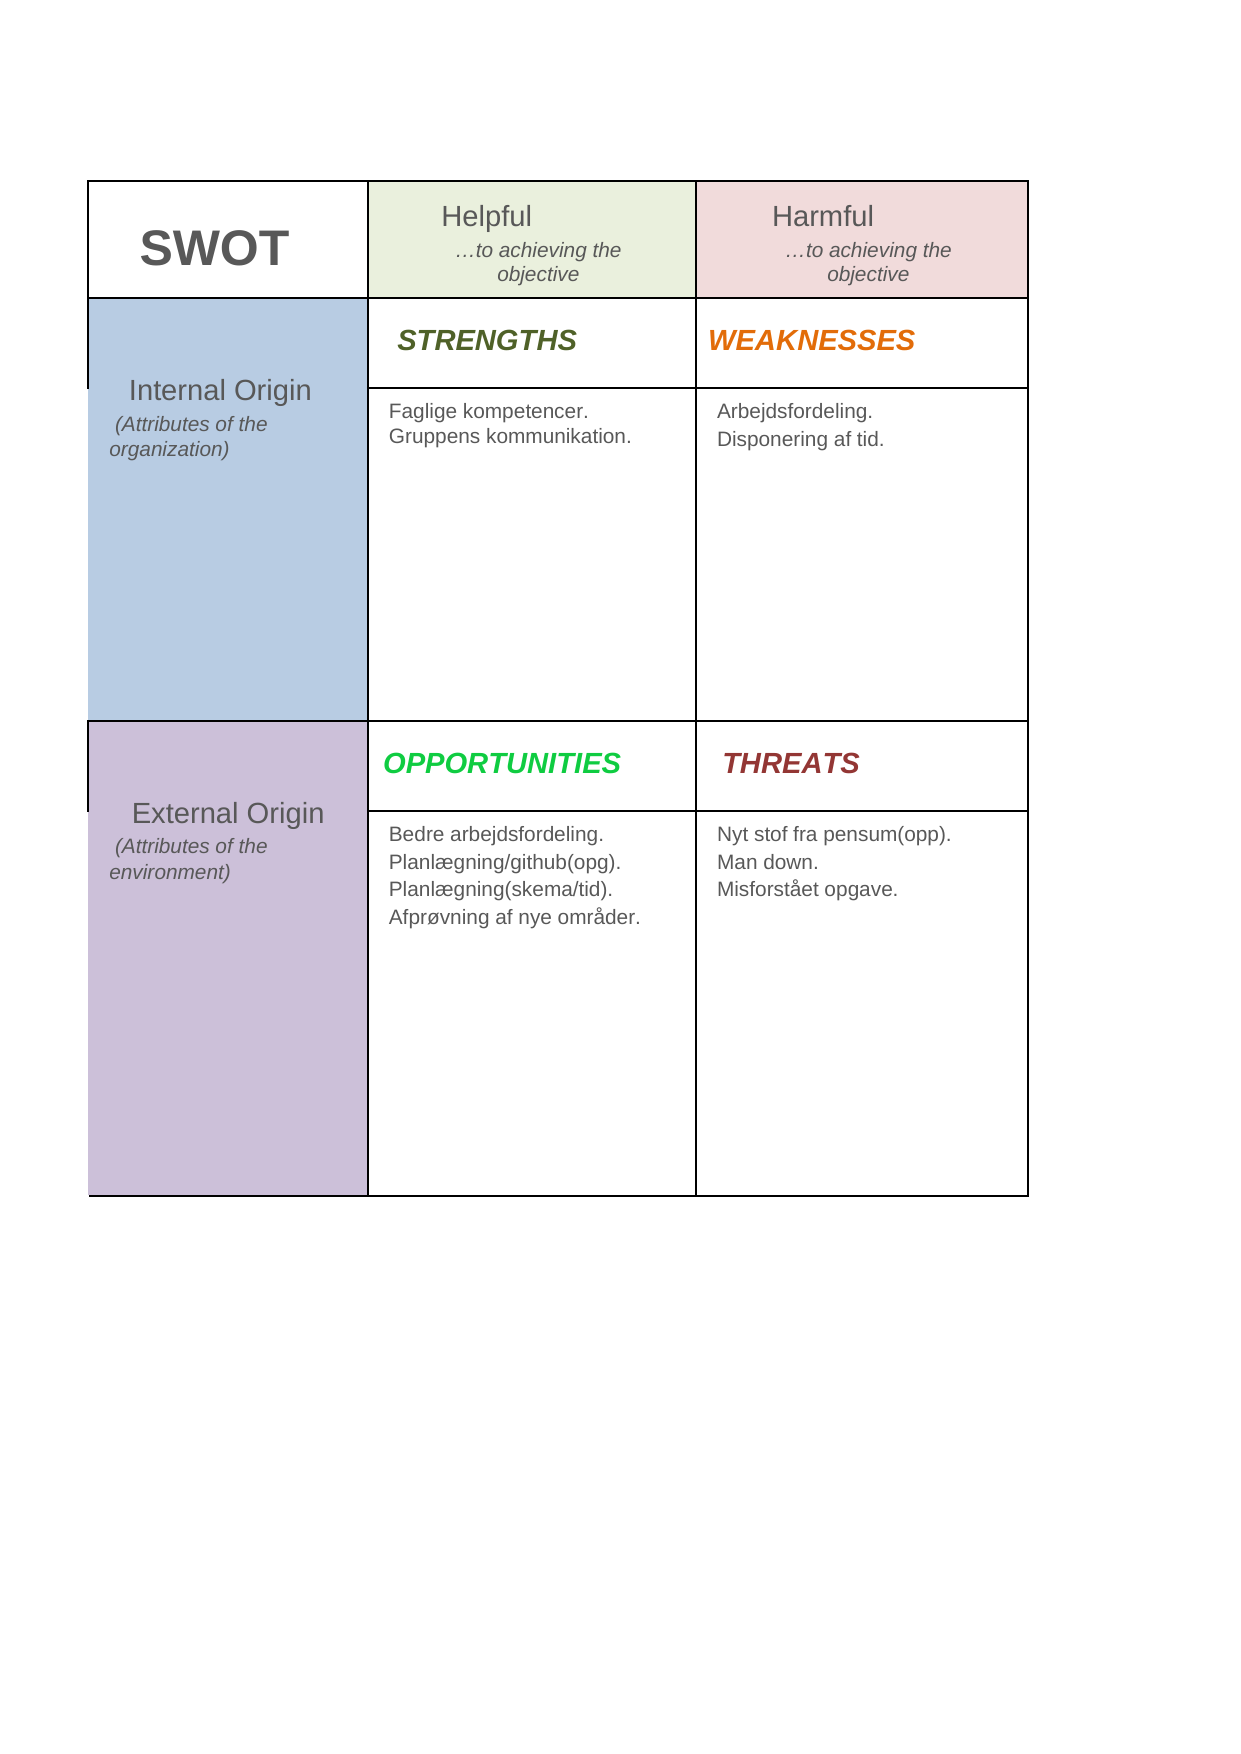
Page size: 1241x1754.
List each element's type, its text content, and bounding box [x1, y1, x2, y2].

table_cell Faglige kompetencer. Gruppens kommunikation. [369, 389, 695, 720]
table_cell External Origin (Attributes of the environment) [88, 722, 367, 1195]
table_header Harmful …to achieving the objective [697, 182, 1027, 297]
table_cell Internal Origin (Attributes of the organization) [88, 299, 367, 720]
table_cell WEAKNESSES [697, 299, 1027, 387]
table_cell THREATS [697, 722, 1027, 810]
table_cell Arbejdsfordeling. Disponering af tid. [697, 389, 1027, 720]
table_cell OPPORTUNITIES [369, 722, 695, 810]
table_cell STRENGTHS [369, 299, 695, 387]
table_cell Nyt stof fra pensum(opp). Man down. Misforstået opgave. [697, 812, 1027, 1195]
table_header SWOT [89, 182, 367, 297]
table_cell Bedre arbejdsfordeling. Planlægning/github(opg). Planlægning(skema/tid). Afprøvning af nye områder. [369, 812, 695, 1195]
table_header Helpful …to achieving the objective [369, 182, 695, 297]
